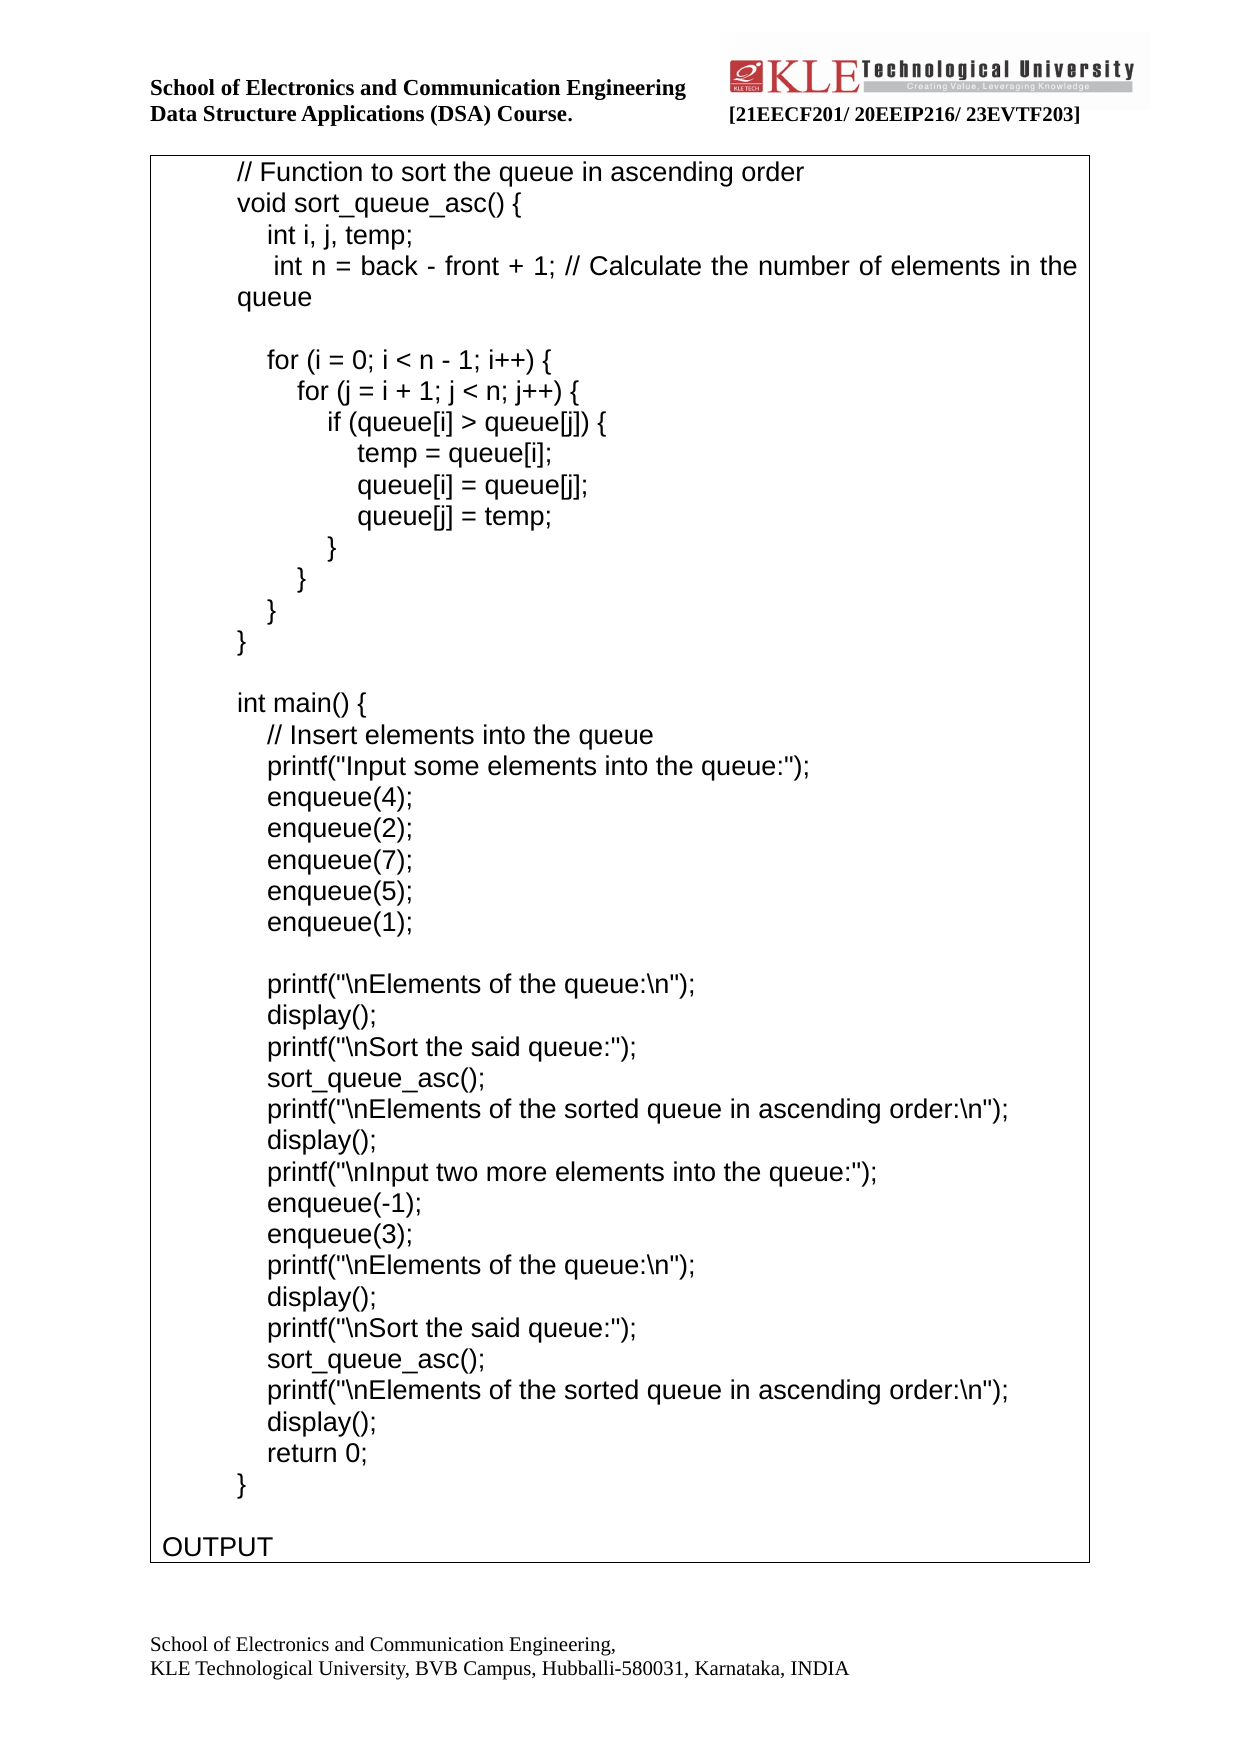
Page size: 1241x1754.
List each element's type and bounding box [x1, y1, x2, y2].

table_cell [151, 156, 1089, 1562]
picture [719, 32, 1151, 110]
